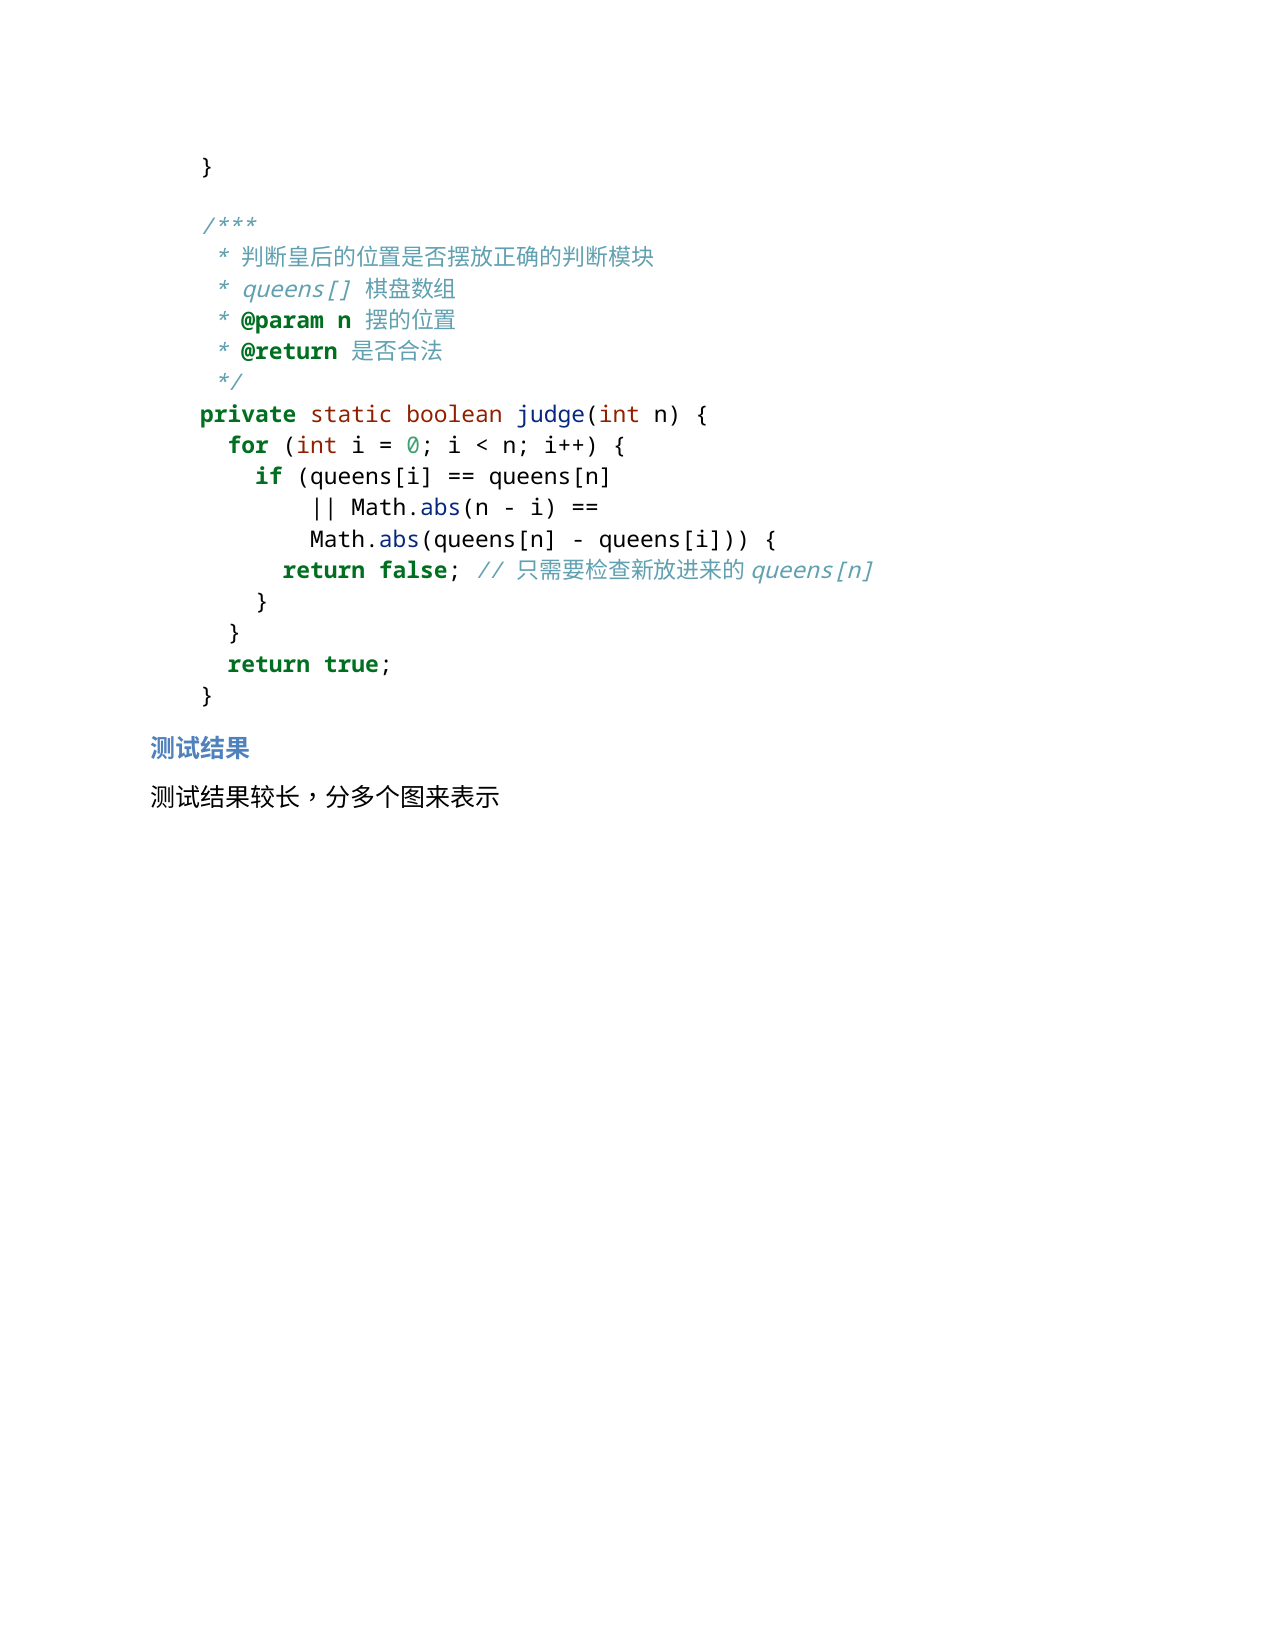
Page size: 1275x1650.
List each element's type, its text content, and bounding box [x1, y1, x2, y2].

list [150, 150, 1125, 710]
subtitle 测试结果 [150, 731, 1125, 765]
text 测试结果较长，分多个图来表示 [150, 784, 1125, 812]
